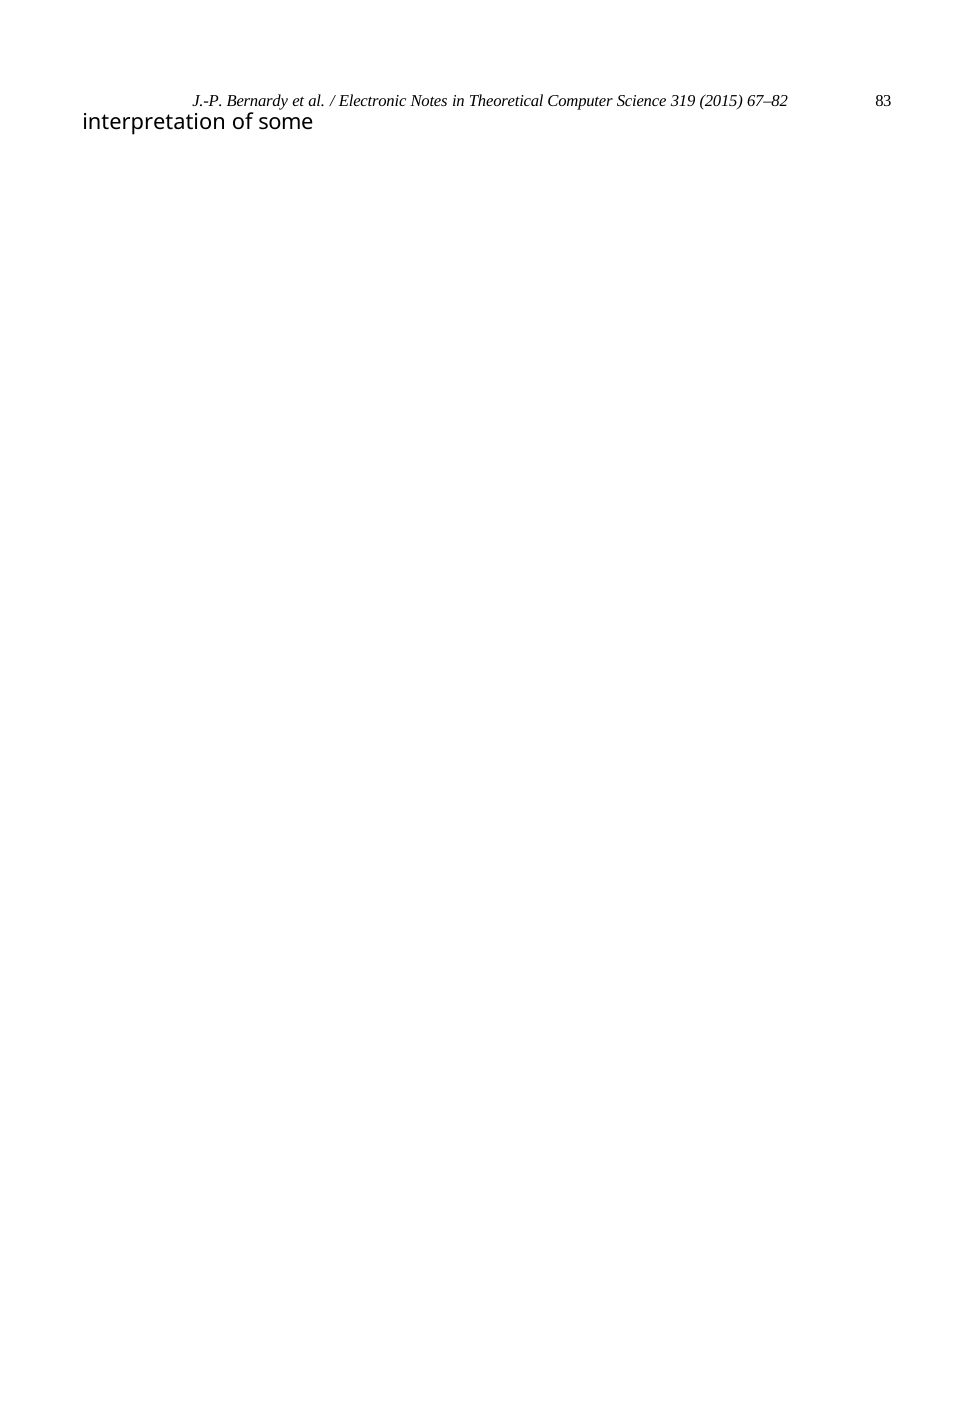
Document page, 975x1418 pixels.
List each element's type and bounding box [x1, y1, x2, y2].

text [82, 108, 881, 135]
